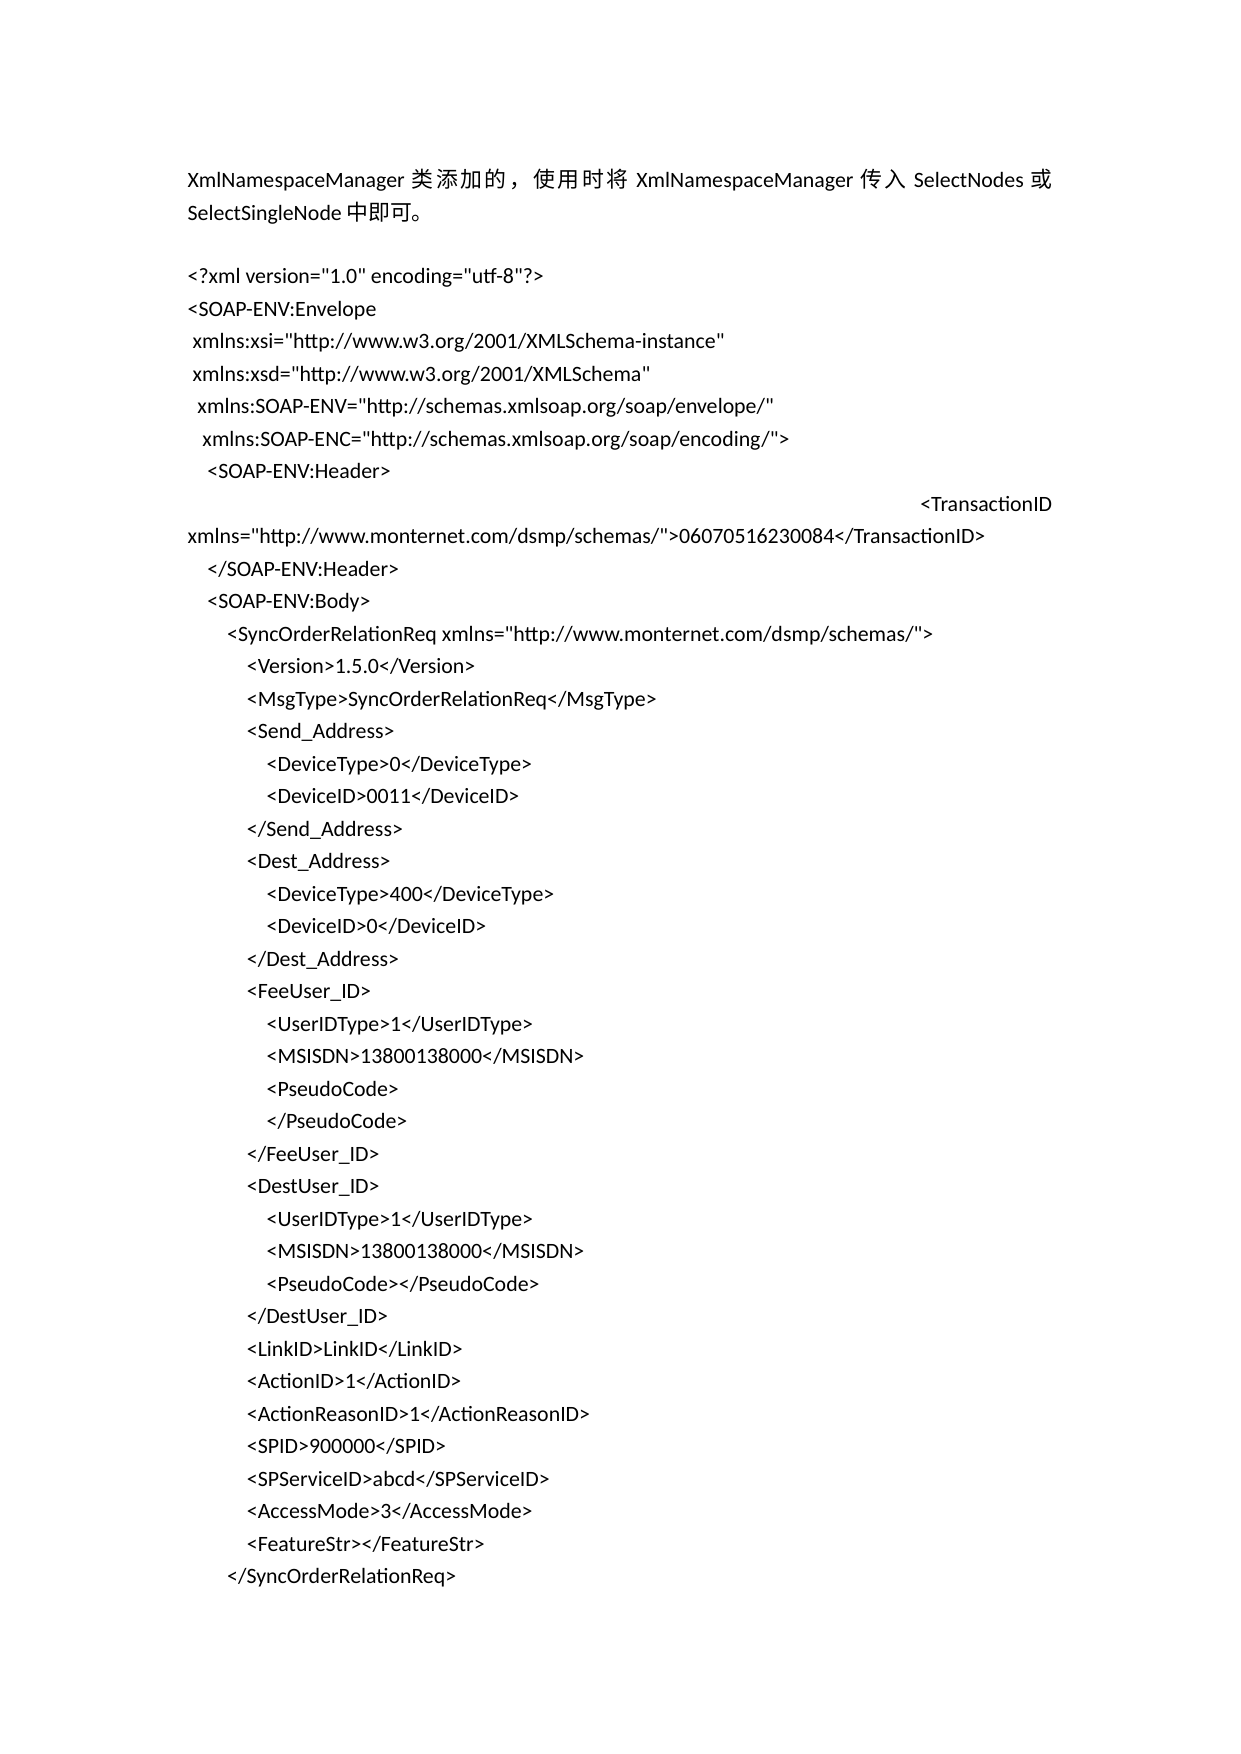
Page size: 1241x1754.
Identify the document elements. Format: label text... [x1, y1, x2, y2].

text xmlns:xsd="http://www.w3.org/2001/XMLSchema" [187, 357, 1053, 389]
text <PseudoCode> [187, 1072, 1053, 1104]
text <SOAP-ENV:Envelope [187, 292, 1053, 324]
text <Send_Address> [187, 714, 1053, 747]
text <DeviceID>0011</DeviceID> [187, 779, 1053, 812]
text <SyncOrderRelationReq xmlns="http://www.monternet.com/dsmp/schemas/"> [187, 617, 1053, 649]
text <UserIDType>1</UserIDType> [187, 1007, 1053, 1039]
text <ActionReasonID>1</ActionReasonID> [187, 1397, 1053, 1429]
text <ActionID>1</ActionID> [187, 1364, 1053, 1397]
text <SOAP-ENV:Body> [187, 584, 1053, 617]
text <SPID>900000</SPID> [187, 1429, 1053, 1462]
text <AccessMode>3</AccessMode> [187, 1494, 1053, 1527]
text <MSISDN>13800138000</MSISDN> [187, 1234, 1053, 1267]
text xmlns:SOAP-ENC="http://schemas.xmlsoap.org/soap/encoding/"> [187, 422, 1053, 454]
text </DestUser_ID> [187, 1299, 1053, 1332]
text <Dest_Address> [187, 844, 1053, 877]
text <DeviceType>0</DeviceType> [187, 747, 1053, 779]
text xmlns:SOAP-ENV="http://schemas.xmlsoap.org/soap/envelope/" [187, 389, 1053, 422]
text <FeatureStr></FeatureStr> [187, 1527, 1053, 1559]
text <FeeUser_ID> [187, 974, 1053, 1007]
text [187, 162, 1053, 227]
text </SyncOrderRelationReq> [187, 1559, 1053, 1592]
text <DestUser_ID> [187, 1169, 1053, 1202]
text </PseudoCode> [187, 1104, 1053, 1137]
text <SOAP-ENV:Header> [187, 454, 1053, 487]
text <MSISDN>13800138000</MSISDN> [187, 1039, 1053, 1072]
text <DeviceType>400</DeviceType> [187, 877, 1053, 909]
text <LinkID>LinkID</LinkID> [187, 1332, 1053, 1364]
text </SOAP-ENV:Header> [187, 552, 1053, 584]
text </Dest_Address> [187, 942, 1053, 974]
text <DeviceID>0</DeviceID> [187, 909, 1053, 942]
text <Version>1.5.0</Version> [187, 649, 1053, 682]
text <MsgType>SyncOrderRelationReq</MsgType> [187, 682, 1053, 714]
text </Send_Address> [187, 812, 1053, 844]
text <TransactionID xmlns="http://www.monternet.com/dsmp/schemas/">06070516230084</TransactionID> [187, 487, 1053, 552]
text <?xml version="1.0" encoding="utf-8"?> [187, 259, 1053, 292]
text xmlns:xsi="http://www.w3.org/2001/XMLSchema-instance" [187, 324, 1053, 357]
text </FeeUser_ID> [187, 1137, 1053, 1169]
text <SPServiceID>abcd</SPServiceID> [187, 1462, 1053, 1494]
text <PseudoCode></PseudoCode> [187, 1267, 1053, 1299]
text <UserIDType>1</UserIDType> [187, 1202, 1053, 1234]
